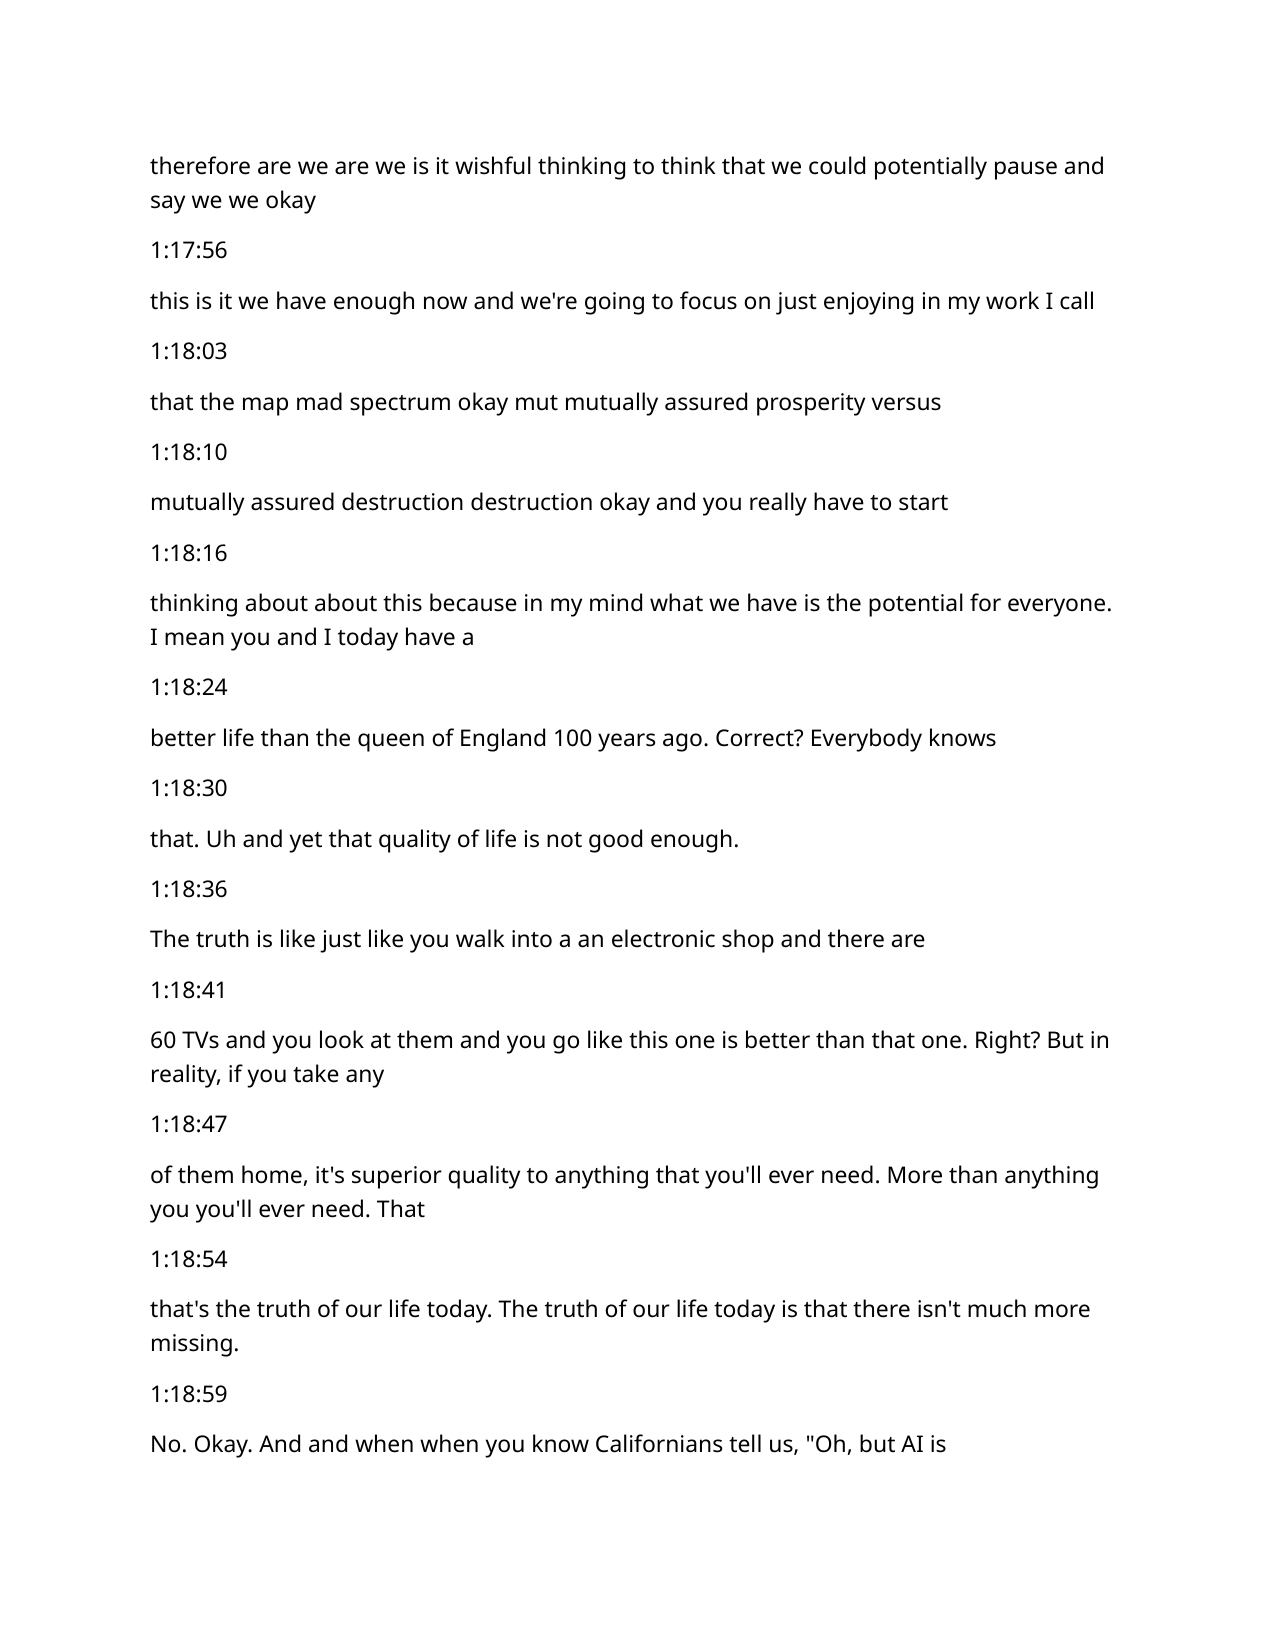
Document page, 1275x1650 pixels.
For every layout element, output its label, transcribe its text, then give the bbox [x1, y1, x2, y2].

text 1:17:56 [150, 234, 1125, 265]
text 1:18:54 [150, 1243, 1125, 1274]
text 1:18:03 [150, 335, 1125, 366]
text 1:18:36 [150, 873, 1125, 904]
text that. Uh and yet that quality of life is not good enough. [150, 822, 1125, 854]
text that the map mad spectrum okay mut mutually assured prosperity versus [150, 385, 1125, 417]
text thinking about about this because in my mind what we have is the potential for everyone. I mean you and I today have a [150, 587, 1125, 652]
text 1:18:10 [150, 436, 1125, 467]
text 1:18:24 [150, 671, 1125, 702]
text 60 TVs and you look at them and you go like this one is better than that one. Right? But in reality, if you take any [150, 1024, 1125, 1089]
text 1:18:16 [150, 537, 1125, 568]
text of them home, it's superior quality to anything that you'll ever need. More than anything you you'll ever need. That [150, 1159, 1125, 1224]
text 1:18:41 [150, 974, 1125, 1005]
text No. Okay. And and when when you know Californians tell us, "Oh, but AI is [150, 1428, 1125, 1459]
text mutually assured destruction destruction okay and you really have to start [150, 486, 1125, 517]
text 1:18:59 [150, 1377, 1125, 1409]
text 1:18:30 [150, 772, 1125, 803]
text The truth is like just like you walk into a an electronic shop and there are [150, 923, 1125, 954]
text that's the truth of our life today. The truth of our life today is that there isn't much more missing. [150, 1293, 1125, 1358]
text therefore are we are we is it wishful thinking to think that we could potentially pause and say we we okay [150, 150, 1125, 215]
text 1:18:47 [150, 1108, 1125, 1139]
text this is it we have enough now and we're going to focus on just enjoying in my work I call [150, 284, 1125, 316]
text better life than the queen of England 100 years ago. Correct? Everybody knows [150, 722, 1125, 753]
